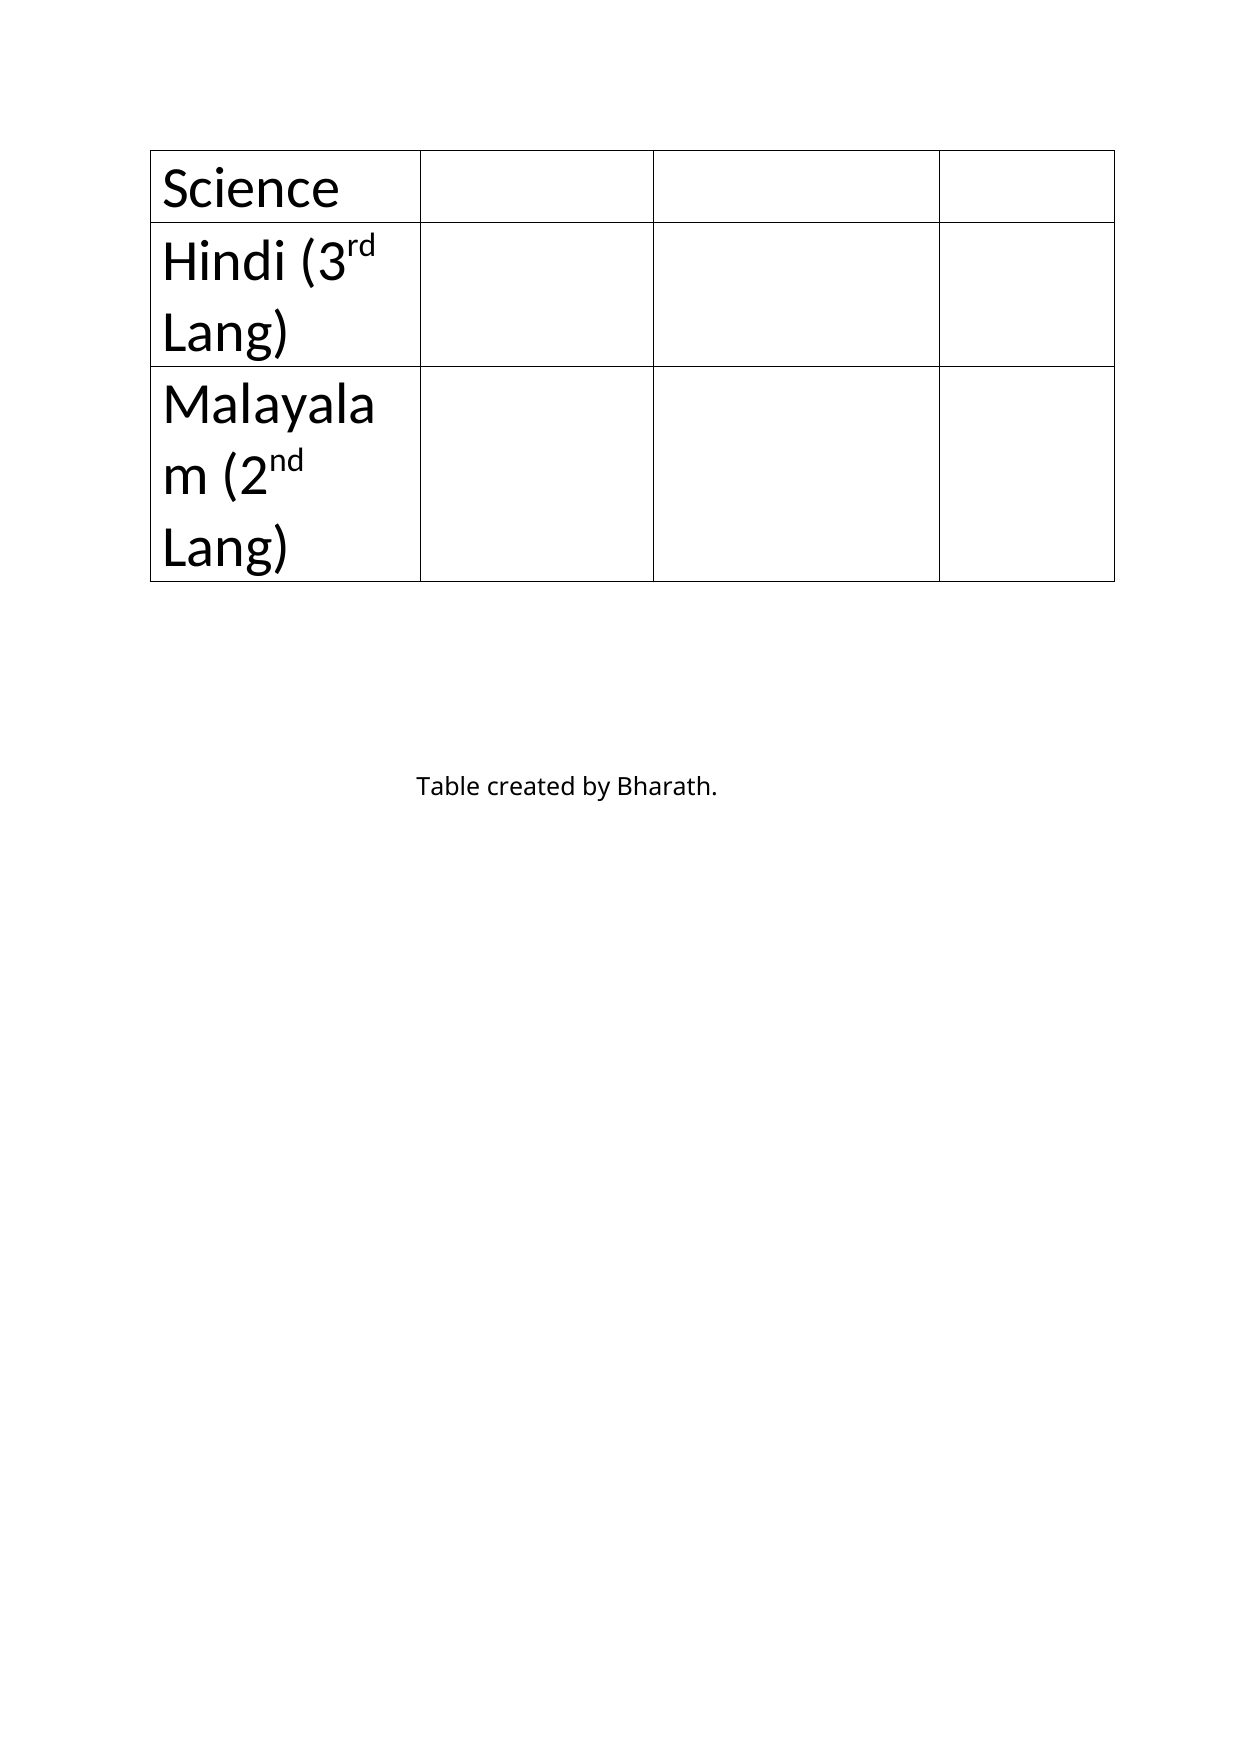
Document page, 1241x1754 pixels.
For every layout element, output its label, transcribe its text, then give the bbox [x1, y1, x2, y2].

table_cell [940, 367, 1114, 581]
table_cell Hindi (3rd Lang) [151, 223, 420, 366]
table_cell [654, 223, 939, 366]
table_cell [421, 223, 653, 366]
text Table created by Bharath. [150, 769, 1090, 803]
table_cell Science [151, 151, 420, 222]
table_cell [940, 223, 1114, 366]
table_cell [654, 151, 939, 222]
table_cell [940, 151, 1114, 222]
table_cell [654, 367, 939, 581]
table_cell [421, 151, 653, 222]
table_cell Malayalam (2nd Lang) [151, 367, 420, 581]
table_cell [421, 367, 653, 581]
